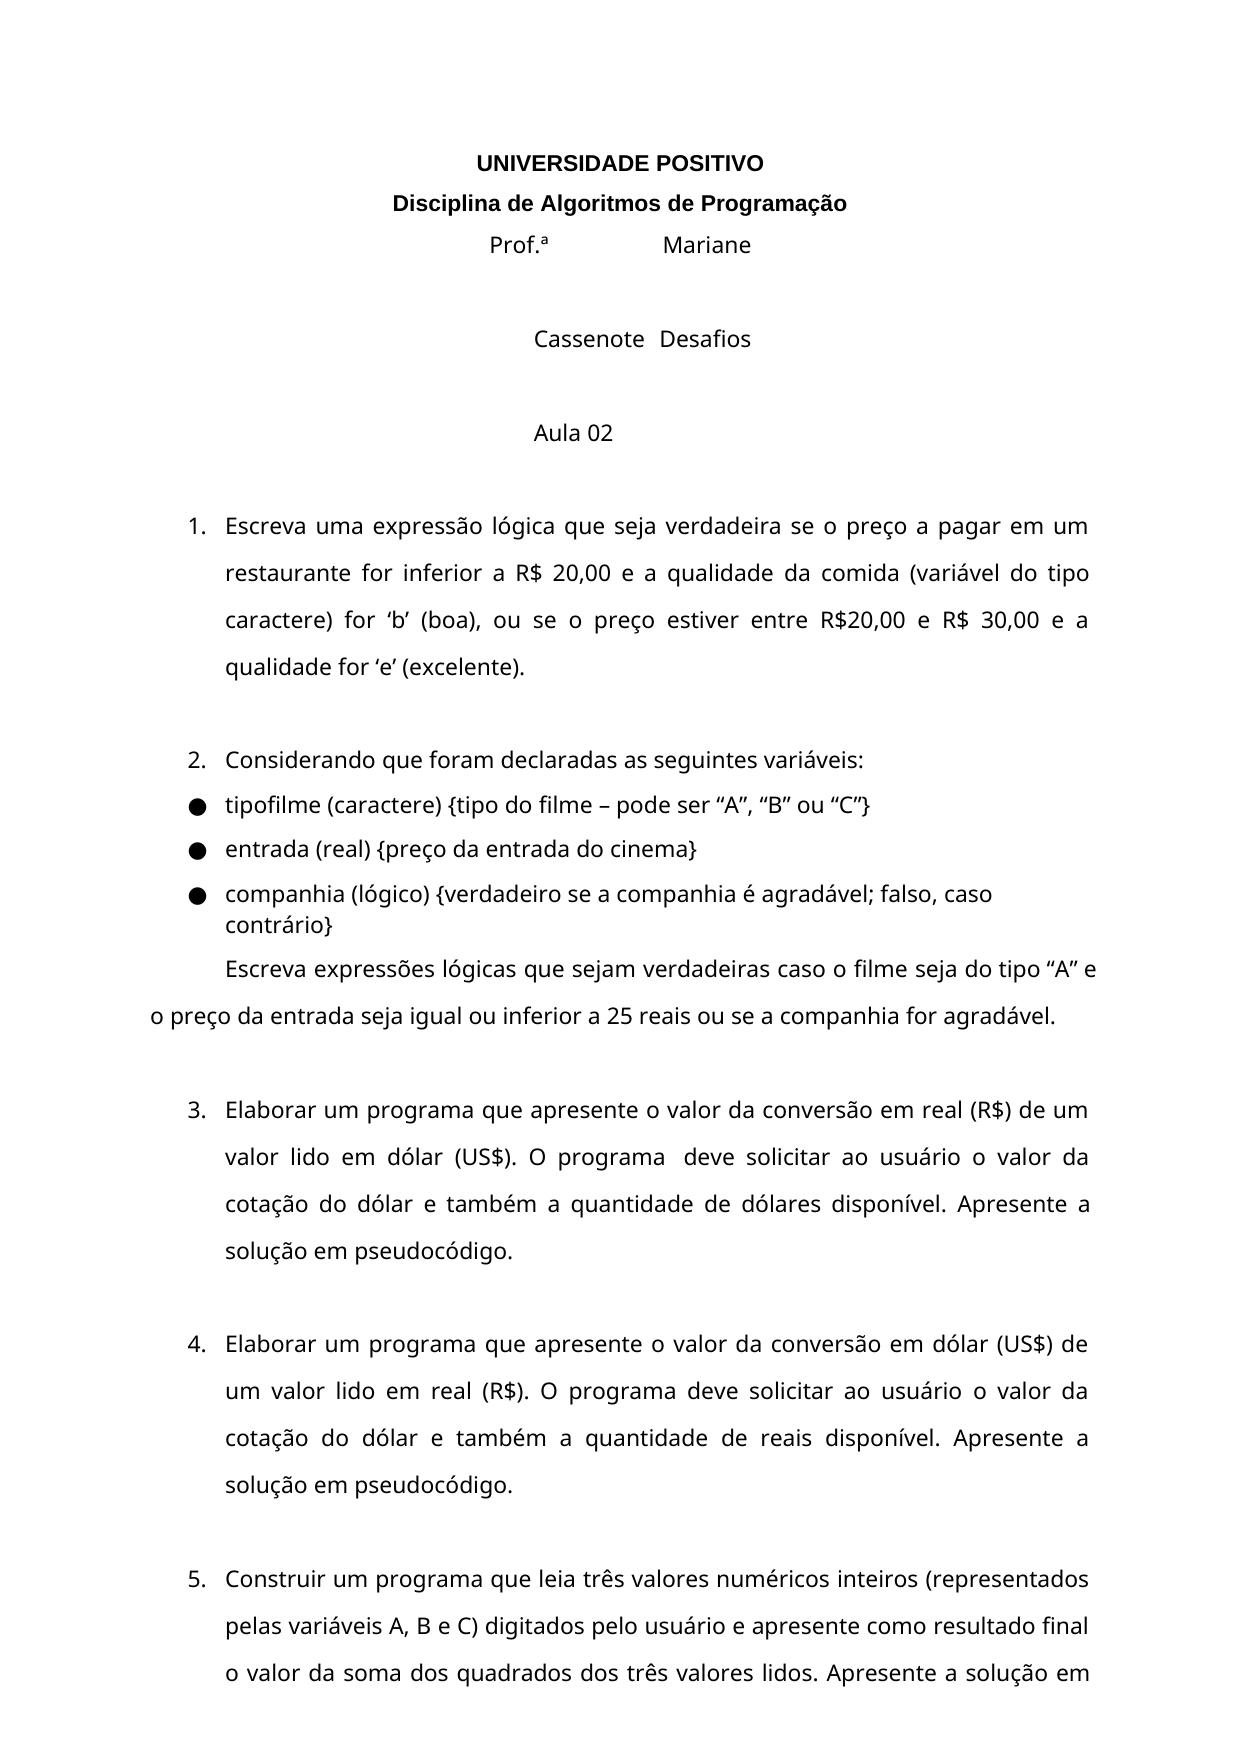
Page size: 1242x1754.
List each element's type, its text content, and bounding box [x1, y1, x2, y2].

list Considerando que foram declaradas as seguintes variáveis: [187, 744, 1102, 776]
list Elaborar um programa que apresente o valor da conversão em real (R$) de um valor lido em dólar (US$). O programa deve solicitar ao usuário o valor da cotação do dólar e também a quantidade de dólares disponível. Apresente a solução em pseudocódigo. [187, 1094, 1090, 1266]
list companhia (lógico) {verdadeiro se a companhia é agradável; falso, caso contrário} [187, 878, 1102, 940]
list Elaborar um programa que apresente o valor da conversão em dólar (US$) de um valor lido em real (R$). O programa deve solicitar ao usuário o valor da cotação do dólar e também a quantidade de reais disponível. Apresente a solução em pseudocódigo. [187, 1328, 1089, 1500]
text Prof.ª Mariane Cassenote Desafios Aula 02 [489, 229, 751, 448]
list entrada (real) {preço da entrada do cinema} [187, 833, 1102, 864]
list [187, 1563, 1090, 1688]
list tipofilme (caractere) {tipo do filme – pode ser “A”, “B” ou “C”} [187, 789, 1102, 820]
text Disciplina de Algoritmos de Programação [392, 189, 847, 216]
text Escreva expressões lógicas que sejam verdadeiras caso o filme seja do tipo “A” e o preço da entrada seja igual ou inferior a 25 reais ou se a companhia for agradável. [150, 953, 1102, 1031]
list Escreva uma expressão lógica que seja verdadeira se o preço a pagar em um restaurante for inferior a R$ 20,00 e a qualidade da comida (variável do tipo caractere) for ‘b’ (boa), ou se o preço estiver entre R$20,00 e R$ 30,00 e a qualidade for ‘e’ (excelente). [187, 510, 1090, 682]
text UNIVERSIDADE POSITIVO [392, 150, 848, 176]
